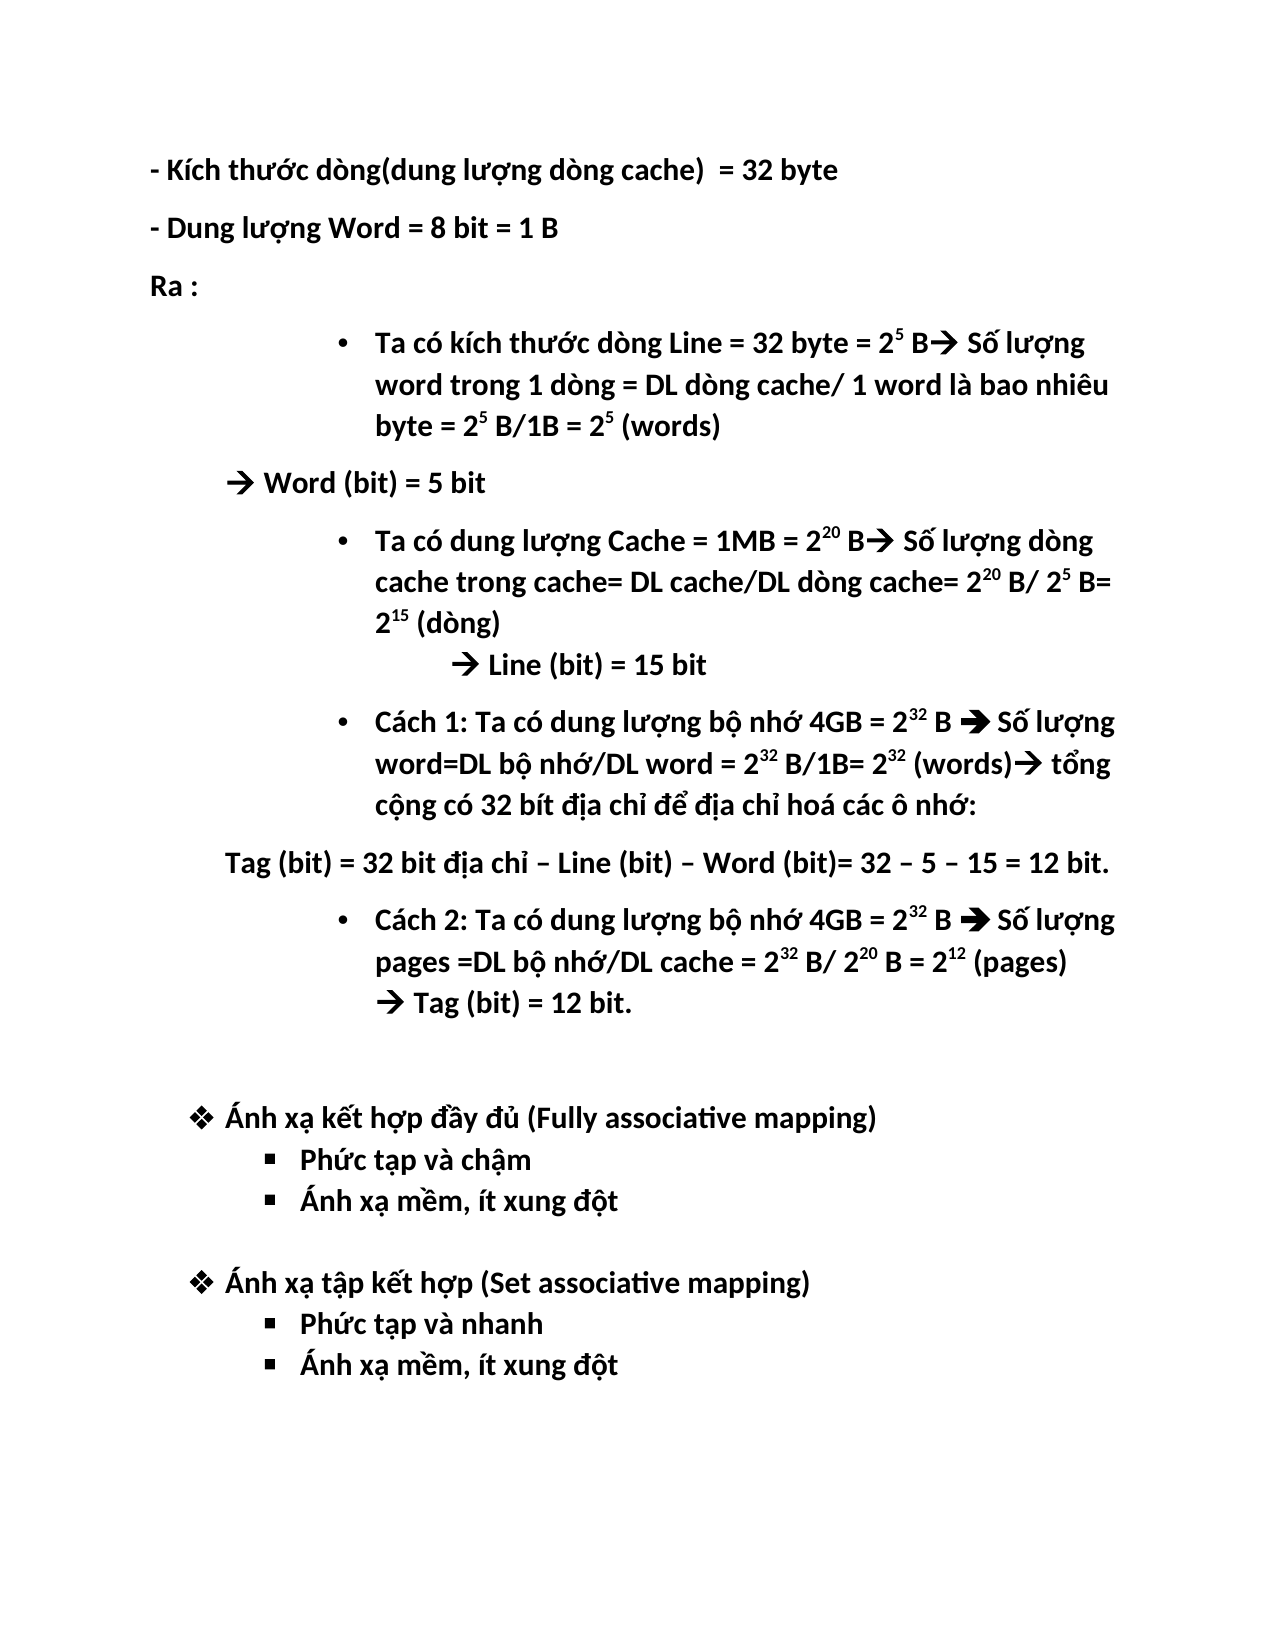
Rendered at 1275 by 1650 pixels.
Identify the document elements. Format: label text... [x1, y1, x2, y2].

text Ra : [150, 266, 1125, 304]
text - Kích thước dòng(dung lượng dòng cache) = 32 byte [150, 150, 1125, 188]
list Phức tạp và nhanh [262, 1304, 1125, 1342]
text Word (bit) = 5 bit [150, 463, 1125, 502]
list Ta có dung lượng Cache = 1MB = 220 B Số lượng dòng cache trong cache= DL cache/DL dòng cache= 220 B/ 25 B= 215 (dòng) Line (bit) = 15 bit [337, 521, 1125, 683]
list Ánh xạ mềm, ít xung đột [262, 1181, 1125, 1219]
text Tag (bit) = 32 bit địa chỉ – Line (bit) – Word (bit)= 32 – 5 – 15 = 12 bit. [150, 843, 1125, 881]
list Ánh xạ mềm, ít xung đột [262, 1345, 1125, 1383]
list Ánh xạ kết hợp đầy đủ (Fully associative mapping) [187, 1098, 1125, 1137]
text - Dung lượng Word = 8 bit = 1 B [150, 208, 1125, 246]
list Ánh xạ tập kết hợp (Set associative mapping) [187, 1263, 1125, 1301]
list Ta có kích thước dòng Line = 32 byte = 25 B Số lượng word trong 1 dòng = DL dòng cache/ 1 word là bao nhiêu byte = 25 B/1B = 25 (words) [337, 323, 1125, 444]
list Cách 2: Ta có dung lượng bộ nhớ 4GB = 232 B Số lượng pages =DL bộ nhớ/DL cache = 232 B/ 220 B = 212 (pages) Tag (bit) = 12 bit. [337, 901, 1125, 1021]
list Phức tạp và chậm [262, 1139, 1125, 1178]
list Cách 1: Ta có dung lượng bộ nhớ 4GB = 232 B Số lượng word=DL bộ nhớ/DL word = 232 B/1B= 232 (words) tổng cộng có 32 bít địa chỉ để địa chỉ hoá các ô nhớ: [337, 703, 1125, 823]
